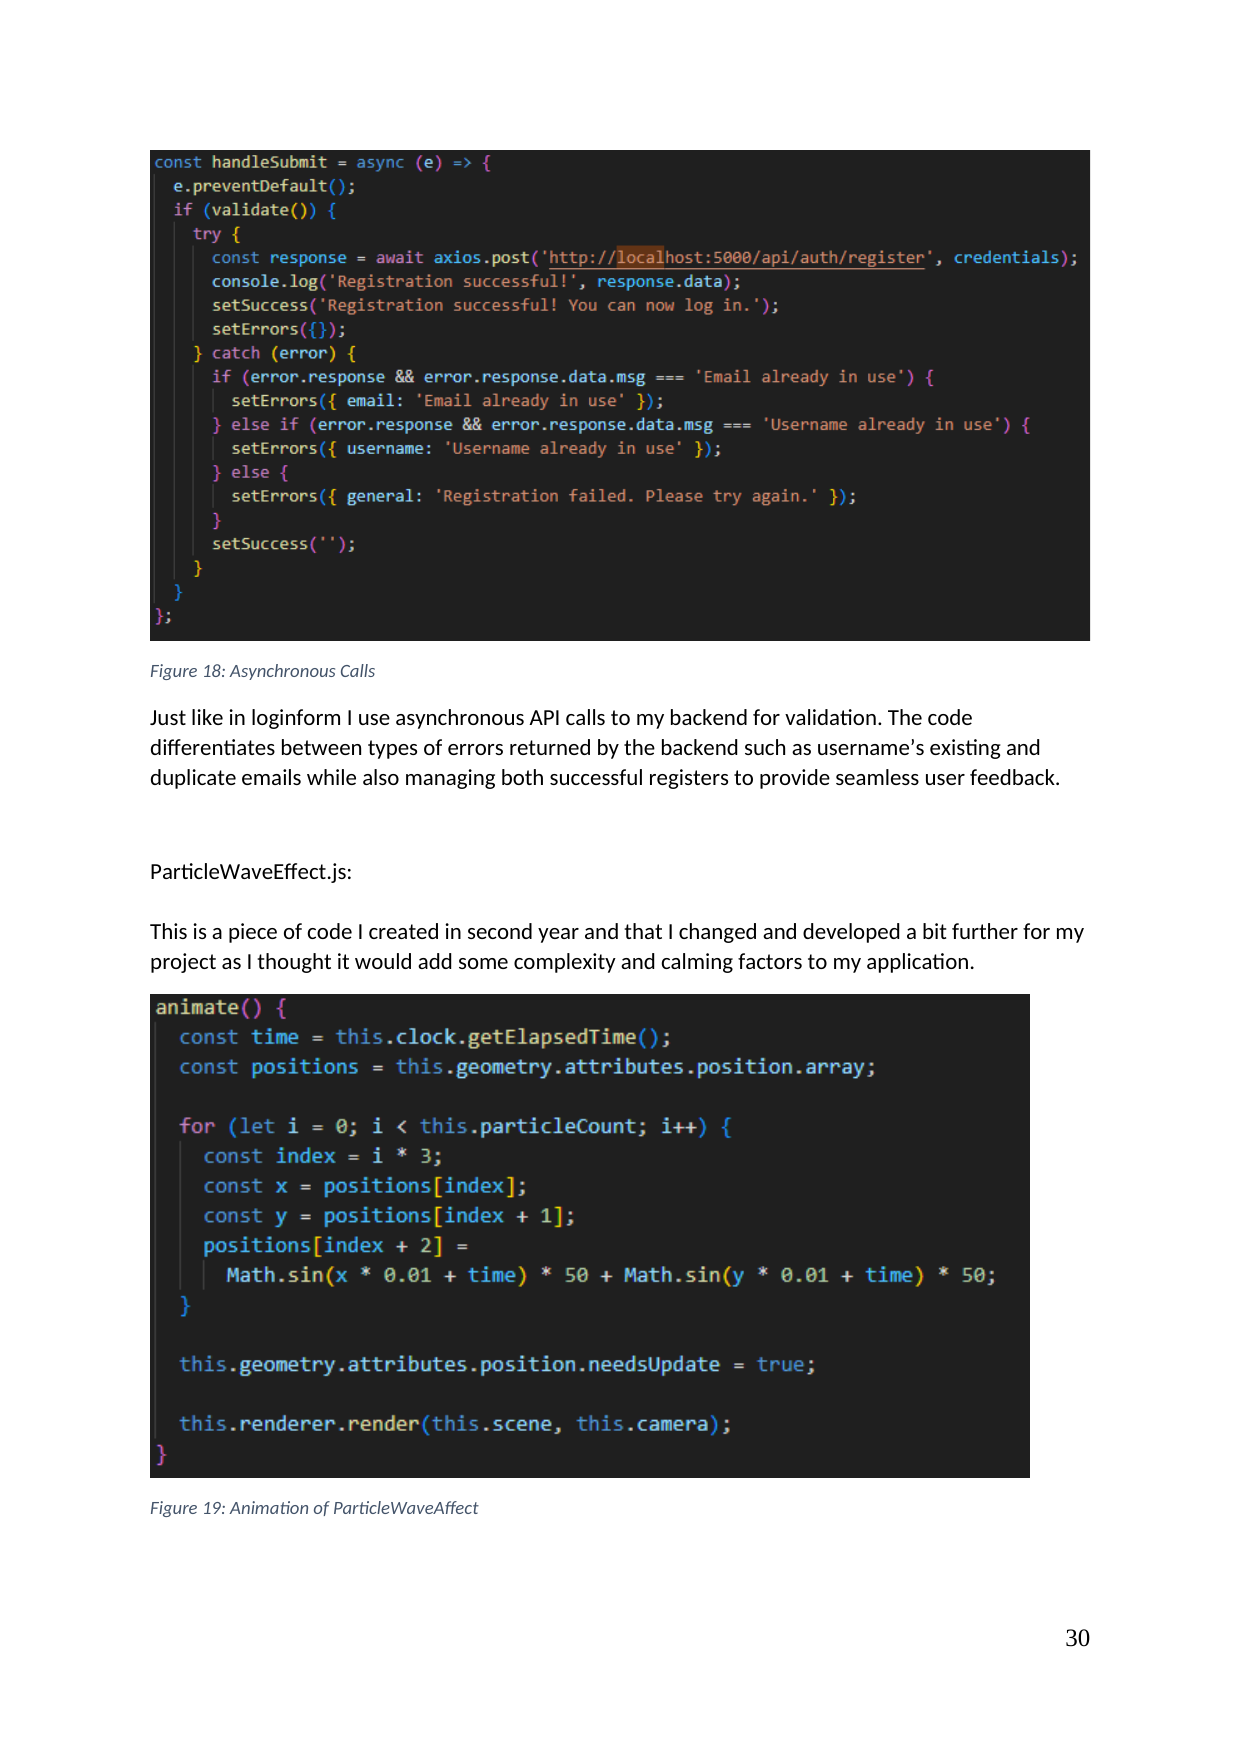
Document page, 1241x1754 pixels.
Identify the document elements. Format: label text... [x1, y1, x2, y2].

picture [150, 994, 1030, 1478]
text Just like in loginform I use asynchronous API calls to my backend for validation. The code differentiates between types of errors returned by the backend such as username’s existing and duplicate emails while also managing both successful registers to provide seamless user feedback. [150, 703, 1090, 791]
picture [150, 150, 1091, 641]
text ParticleWaveEffect.js: This is a piece of code I created in second year and that I changed and developed a bit further for my project as I thought it would add some complexity and calming factors to my application. [150, 857, 1090, 976]
